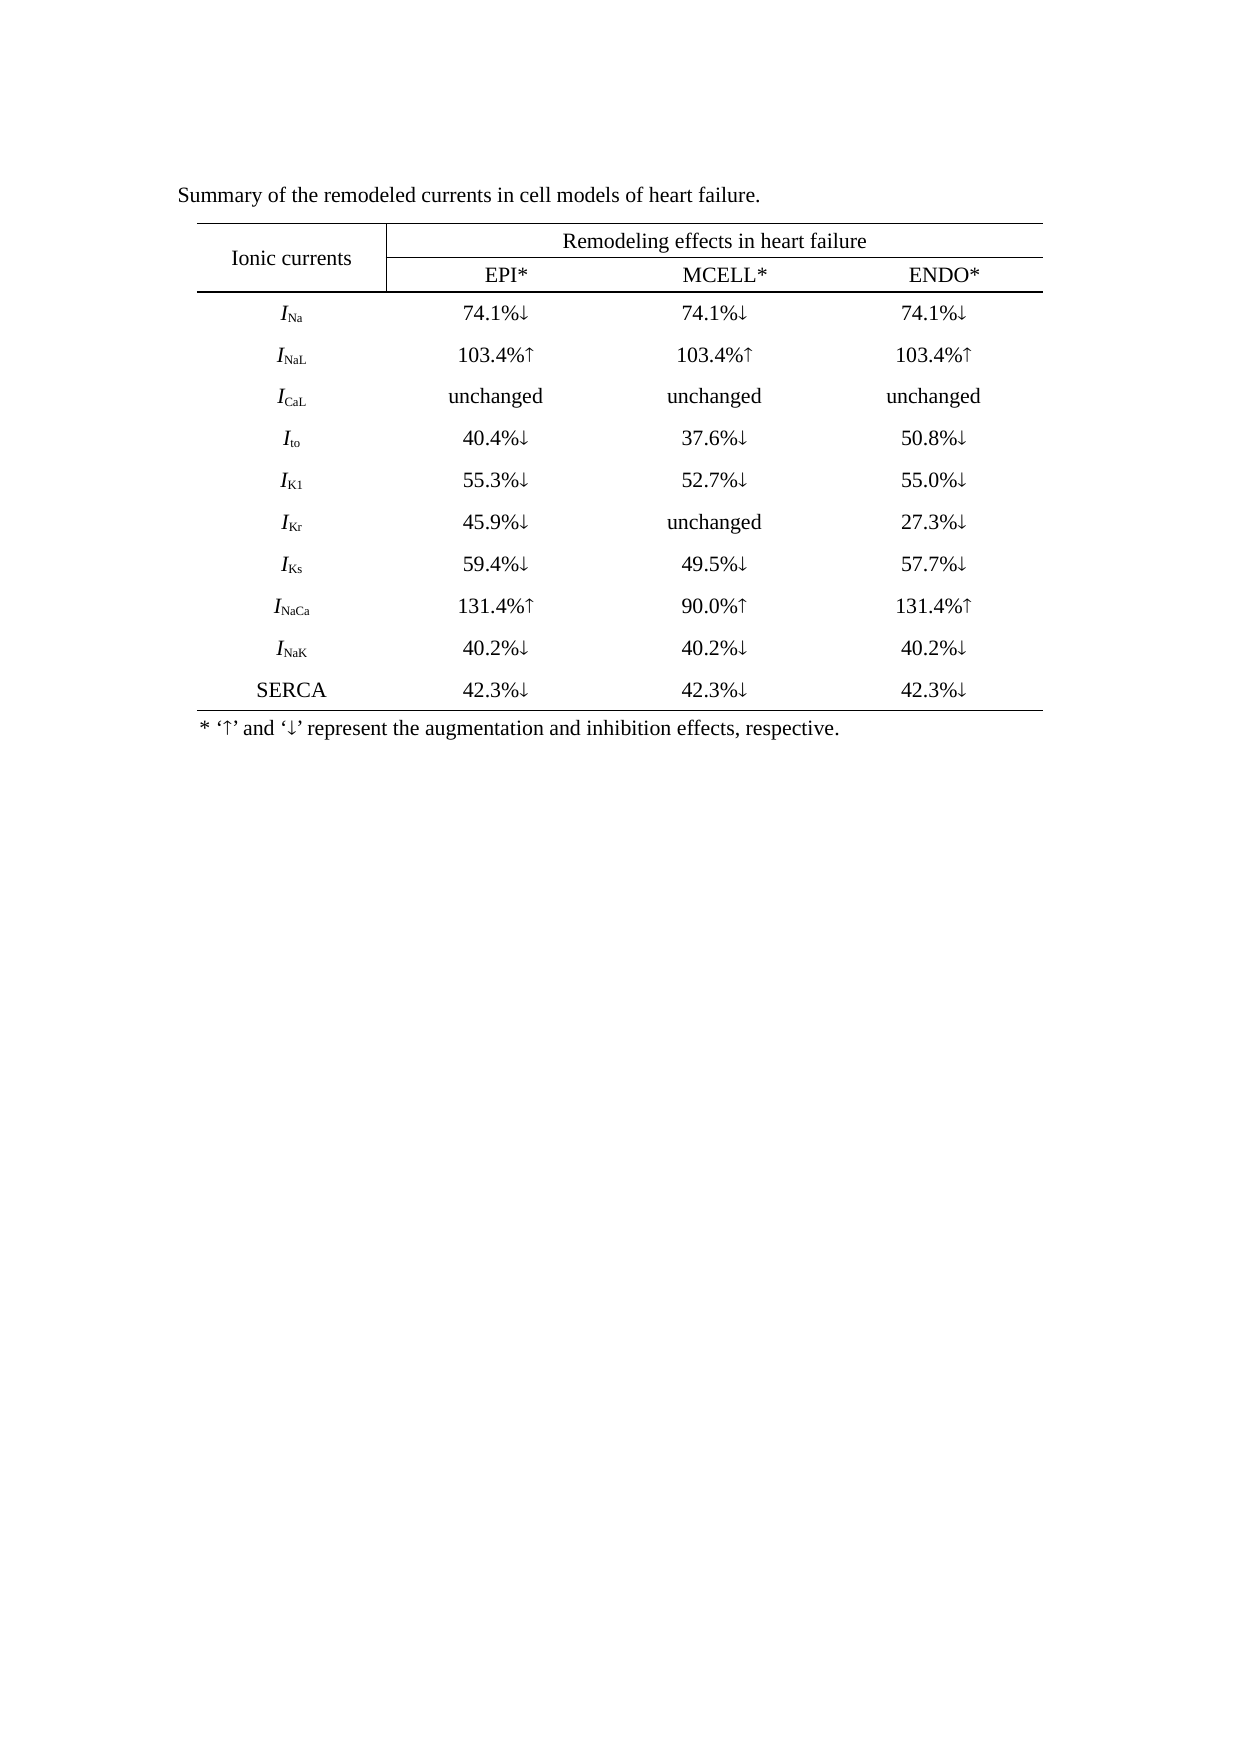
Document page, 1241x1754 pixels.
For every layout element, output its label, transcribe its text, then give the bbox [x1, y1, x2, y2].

table_cell INaK [197, 626, 386, 668]
table_cell INaCa [197, 585, 386, 626]
table_cell IK1 [197, 459, 386, 501]
table_cell IKr [197, 501, 386, 543]
table_cell 74.1% [386, 293, 605, 333]
table_cell SERCA [197, 668, 386, 710]
table_cell 59.4% [386, 543, 605, 584]
table_cell 74.1% [824, 293, 1043, 333]
table_cell 55.3% [386, 459, 605, 501]
table_cell 52.7% [605, 459, 823, 501]
table_cell unchanged [824, 375, 1043, 417]
table_cell IKs [197, 543, 386, 584]
table_cell 90.0% [605, 585, 823, 626]
table_header Remodeling effects in heart failure [387, 224, 1043, 257]
table_cell 50.8% [824, 417, 1043, 459]
table_cell Ito [197, 417, 386, 459]
table_cell 37.6% [605, 417, 823, 459]
table_cell 131.4% [824, 585, 1043, 626]
table_cell ICaL [197, 375, 386, 417]
table_cell unchanged [605, 375, 823, 417]
table_cell 27.3% [824, 501, 1043, 543]
table_cell 40.2% [824, 626, 1043, 668]
table_cell unchanged [605, 501, 823, 543]
table_cell ENDO* [824, 258, 1043, 291]
table_cell INaL [197, 333, 386, 375]
table_cell MCELL* [605, 258, 823, 291]
table_cell 57.7% [824, 543, 1043, 584]
table_cell 55.0% [824, 459, 1043, 501]
table_cell 74.1% [605, 293, 823, 333]
table_cell unchanged [386, 375, 605, 417]
table_cell 40.4% [386, 417, 605, 459]
table_cell 103.4% [605, 333, 823, 375]
table_cell 42.3% [386, 668, 605, 710]
table_cell EPI* [387, 258, 605, 291]
text * ‘’ and ‘’ represent the augmentation and inhibition effects, respective. [177, 711, 1063, 744]
table_cell 42.3% [824, 668, 1043, 710]
table_cell 42.3% [605, 668, 823, 710]
table_cell 131.4% [386, 585, 605, 626]
table_cell 103.4% [824, 333, 1043, 375]
text Summary of the remodeled currents in cell models of heart failure. [177, 178, 1063, 211]
table_cell 40.2% [386, 626, 605, 668]
table_header Ionic currents [197, 224, 386, 291]
table_cell 103.4% [386, 333, 605, 375]
table_cell 40.2% [605, 626, 823, 668]
table_cell 49.5% [605, 543, 823, 584]
table_cell 45.9% [386, 501, 605, 543]
table_cell INa [197, 293, 386, 333]
